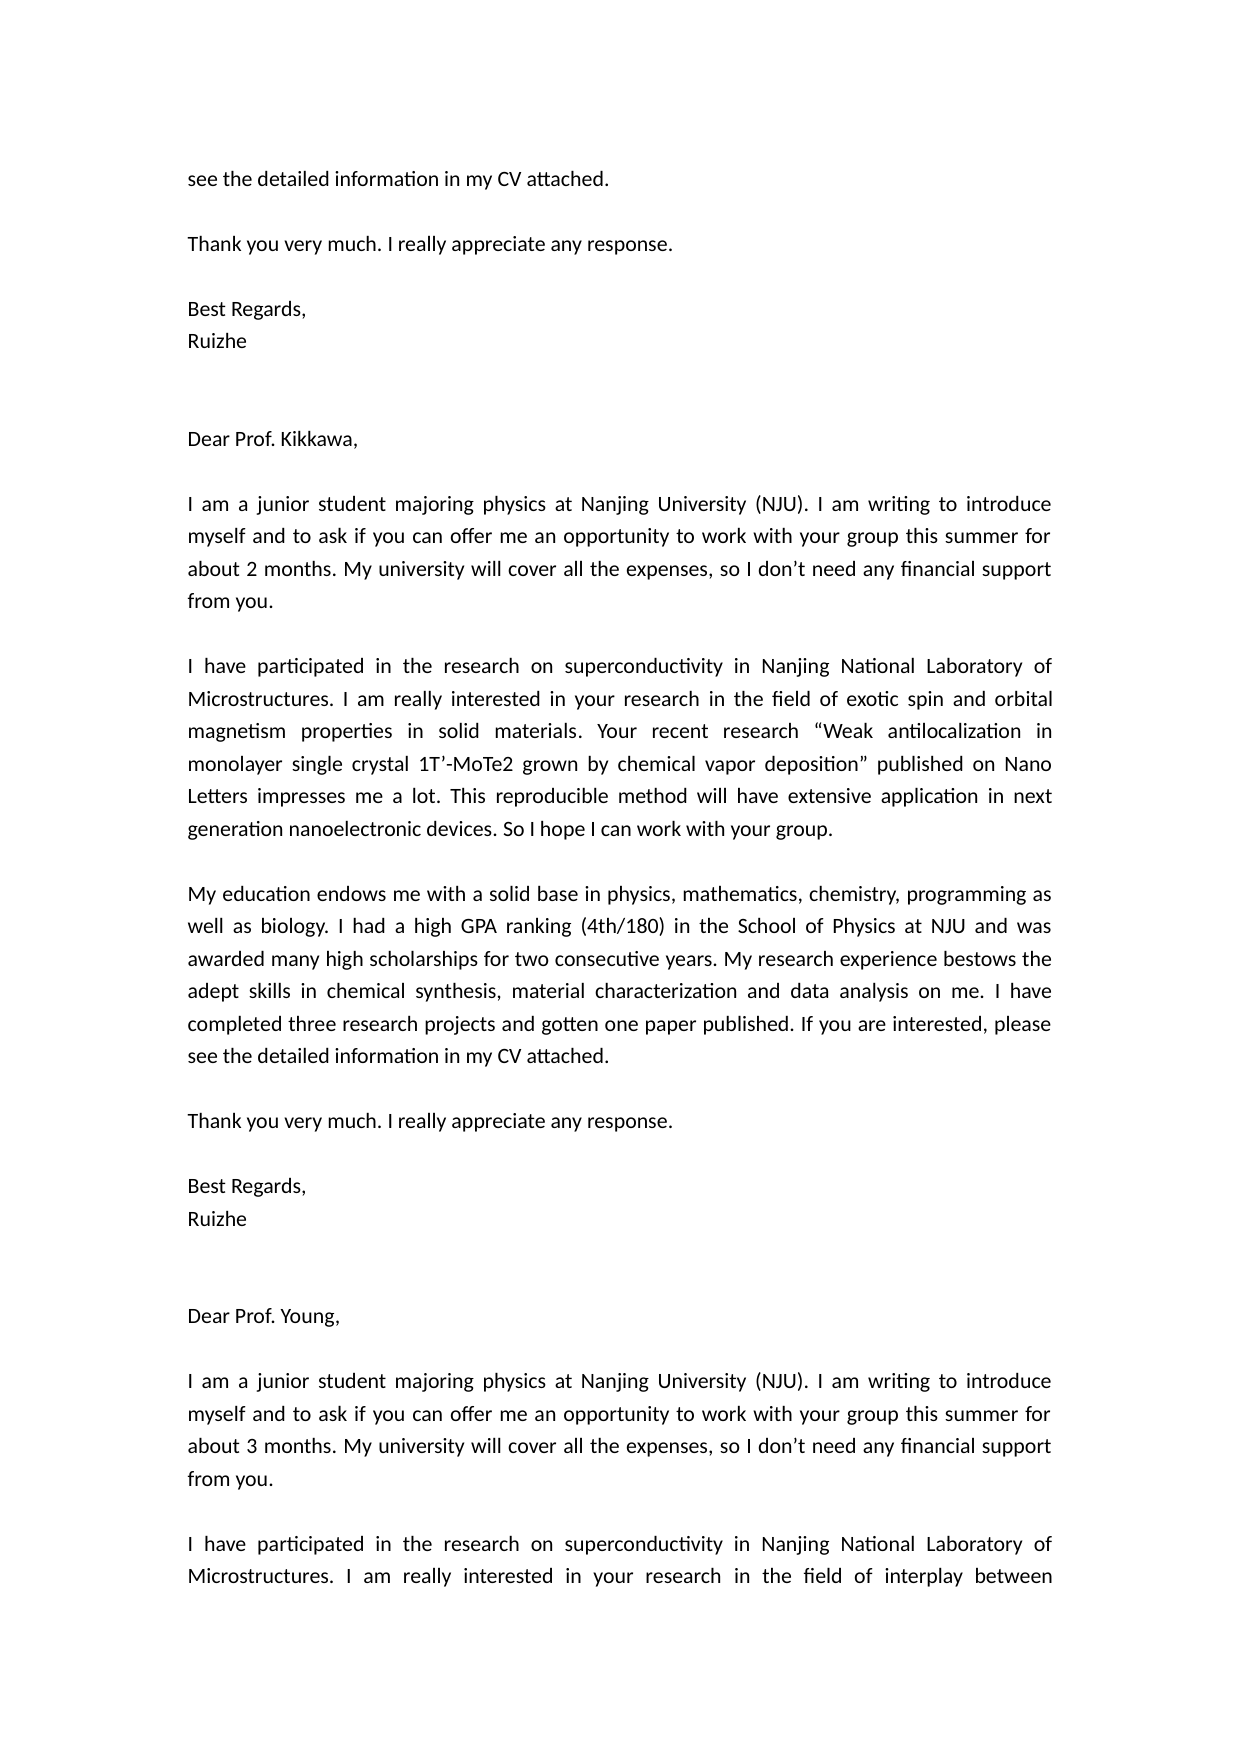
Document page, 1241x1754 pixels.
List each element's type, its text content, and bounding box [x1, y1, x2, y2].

text Thank you very much. I really appreciate any response. [187, 1104, 1053, 1137]
text Ruizhe [187, 324, 1053, 357]
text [187, 1527, 1053, 1592]
text Ruizhe [187, 1202, 1053, 1234]
text Dear Prof. Young, [187, 1299, 1053, 1332]
text Best Regards, [187, 1169, 1053, 1202]
text Dear Prof. Kikkawa, [187, 422, 1053, 454]
text I have participated in the research on superconductivity in Nanjing National Laboratory of Microstructures. I am really interested in your research in the field of exotic spin and orbital magnetism properties in solid materials. Your recent research “Weak antilocalization in monolayer single crystal 1T’-MoTe2 grown by chemical vapor deposition” published on Nano Letters impresses me a lot. This reproducible method will have extensive application in next generation nanoelectronic devices. So I hope I can work with your group. [187, 649, 1053, 844]
text I am a junior student majoring physics at Nanjing University (NJU). I am writing to introduce myself and to ask if you can offer me an opportunity to work with your group this summer for about 3 months. My university will cover all the expenses, so I don’t need any financial support from you. [187, 1364, 1053, 1494]
text I am a junior student majoring physics at Nanjing University (NJU). I am writing to introduce myself and to ask if you can offer me an opportunity to work with your group this summer for about 2 months. My university will cover all the expenses, so I don’t need any financial support from you. [187, 487, 1053, 617]
text Best Regards, [187, 292, 1053, 324]
text Thank you very much. I really appreciate any response. [187, 227, 1053, 259]
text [187, 162, 1053, 194]
